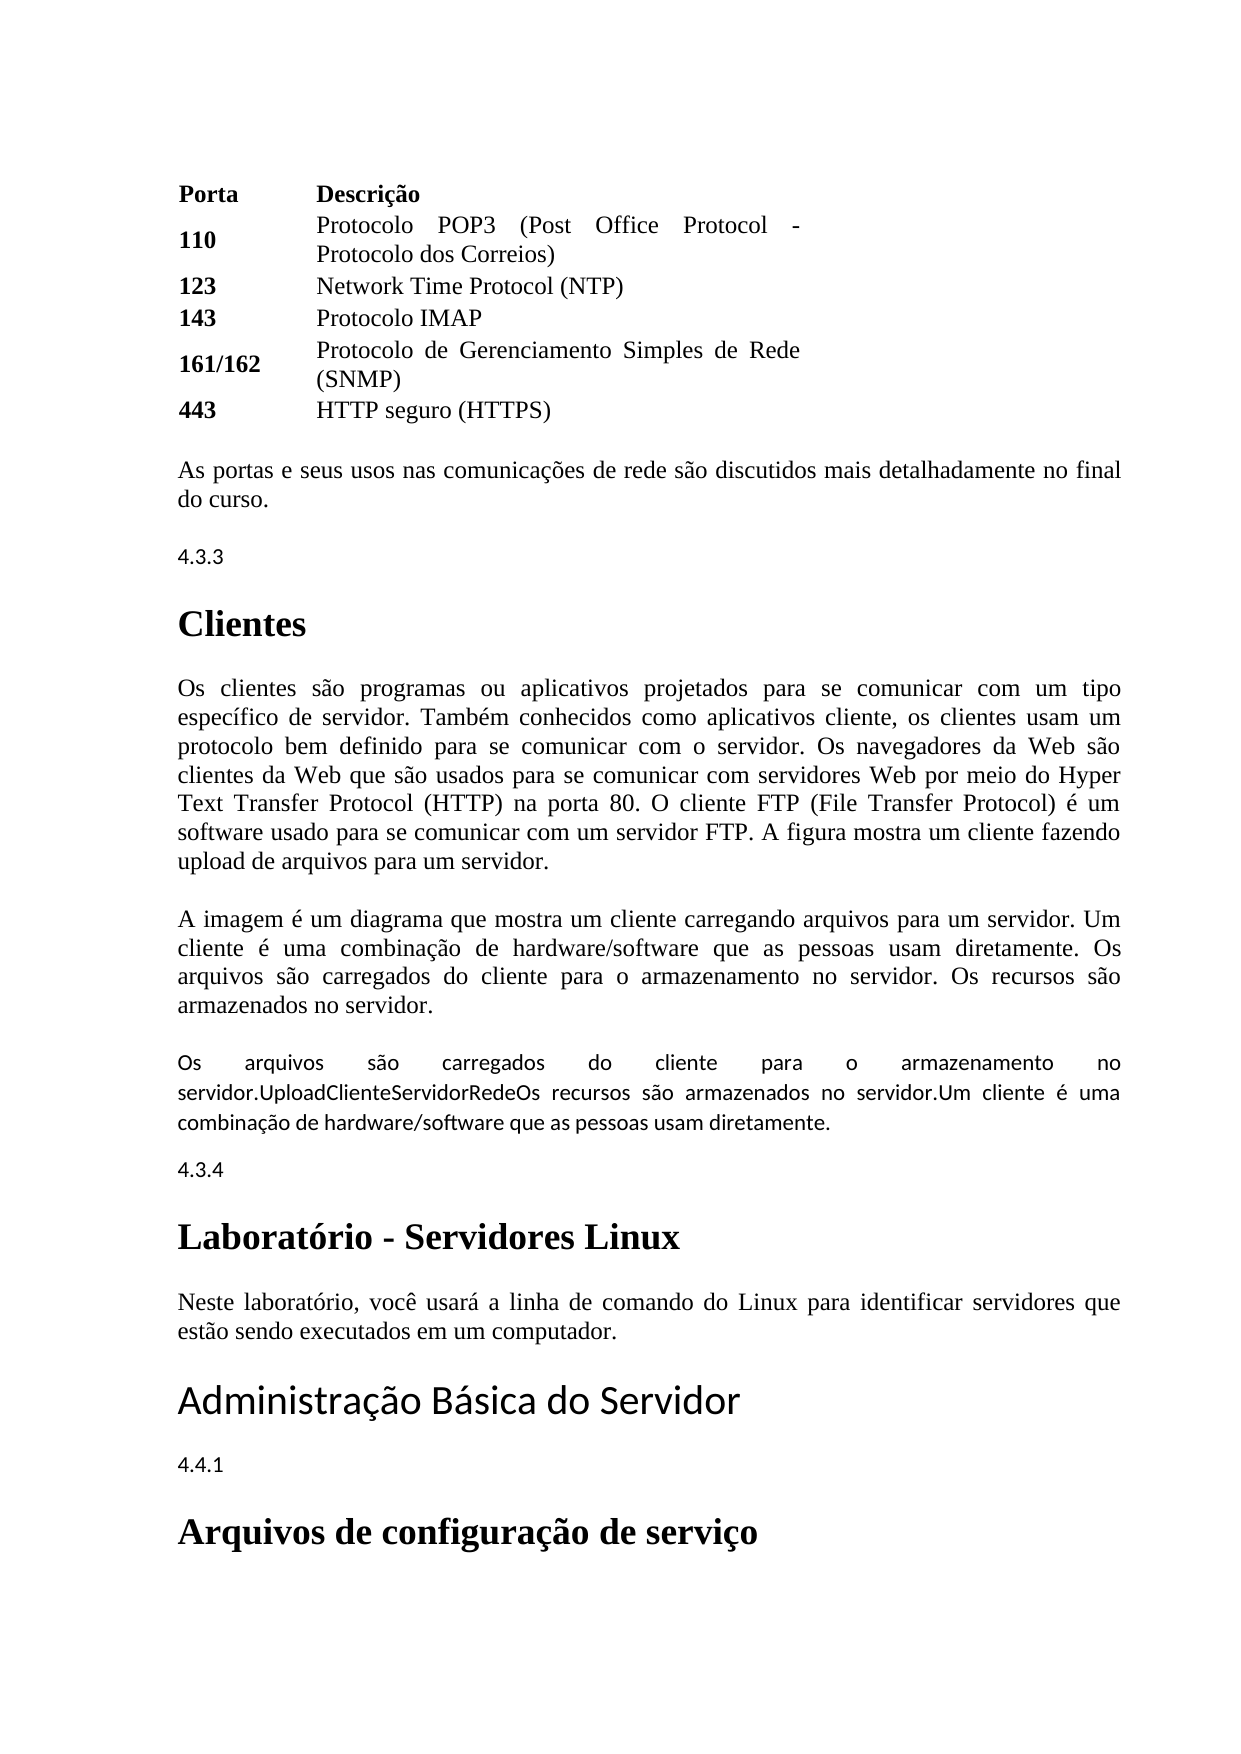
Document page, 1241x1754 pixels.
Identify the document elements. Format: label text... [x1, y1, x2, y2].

text Os arquivos são carregados do cliente para o armazenamento no servidor.UploadClienteServidorRedeOs recursos são armazenados no servidor.Um cliente é uma combinação de hardware/software que as pessoas usam diretamente. [177, 1048, 1122, 1136]
text Neste laboratório, você usará a linha de comando do Linux para identificar servidores que estão sendo executados em um computador. [177, 1287, 1122, 1344]
subtitle Clientes [177, 601, 1122, 644]
table_header Descrição [315, 177, 802, 209]
table_cell Protocolo de Gerenciamento Simples de Rede (SNMP) [315, 334, 802, 394]
table_cell Network Time Protocol (NTP) [315, 270, 802, 302]
table_cell 110 [177, 209, 315, 270]
text Os clientes são programas ou aplicativos projetados para se comunicar com um tipo específico de servidor. Também conhecidos como aplicativos cliente, os clientes usam um protocolo bem definido para se comunicar com o servidor. Os navegadores da Web são clientes da Web que são usados para se comunicar com servidores Web por meio do Hyper Text Transfer Protocol (HTTP) na porta 80. O cliente FTP (File Transfer Protocol) é um software usado para se comunicar com um servidor FTP. A figura mostra um cliente fazendo upload de arquivos para um servidor. [177, 673, 1122, 875]
text 4.3.3 [177, 542, 1122, 570]
text 4.3.4 [177, 1155, 1122, 1183]
subtitle Arquivos de configuração de serviço [177, 1509, 1122, 1552]
table_cell Protocolo POP3 (Post Office Protocol - Protocolo dos Correios) [315, 209, 802, 270]
table_cell 123 [177, 270, 315, 302]
text As portas e seus usos nas comunicações de rede são discutidos mais detalhadamente no final do curso. [177, 455, 1122, 513]
table_header Porta [177, 177, 315, 209]
subtitle Administração Básica do Servidor [177, 1374, 1122, 1424]
table_cell 143 [177, 302, 315, 333]
table_cell Protocolo IMAP [315, 302, 802, 333]
text 4.4.1 [177, 1450, 1122, 1478]
table_cell HTTP seguro (HTTPS) [315, 394, 802, 426]
table_cell 443 [177, 394, 315, 426]
subtitle Laboratório - Servidores Linux [177, 1215, 1122, 1258]
text A imagem é um diagrama que mostra um cliente carregando arquivos para um servidor. Um cliente é uma combinação de hardware/software que as pessoas usam diretamente. Os arquivos são carregados do cliente para o armazenamento no servidor. Os recursos são armazenados no servidor. [177, 904, 1122, 1019]
table_cell 161/162 [177, 334, 315, 394]
